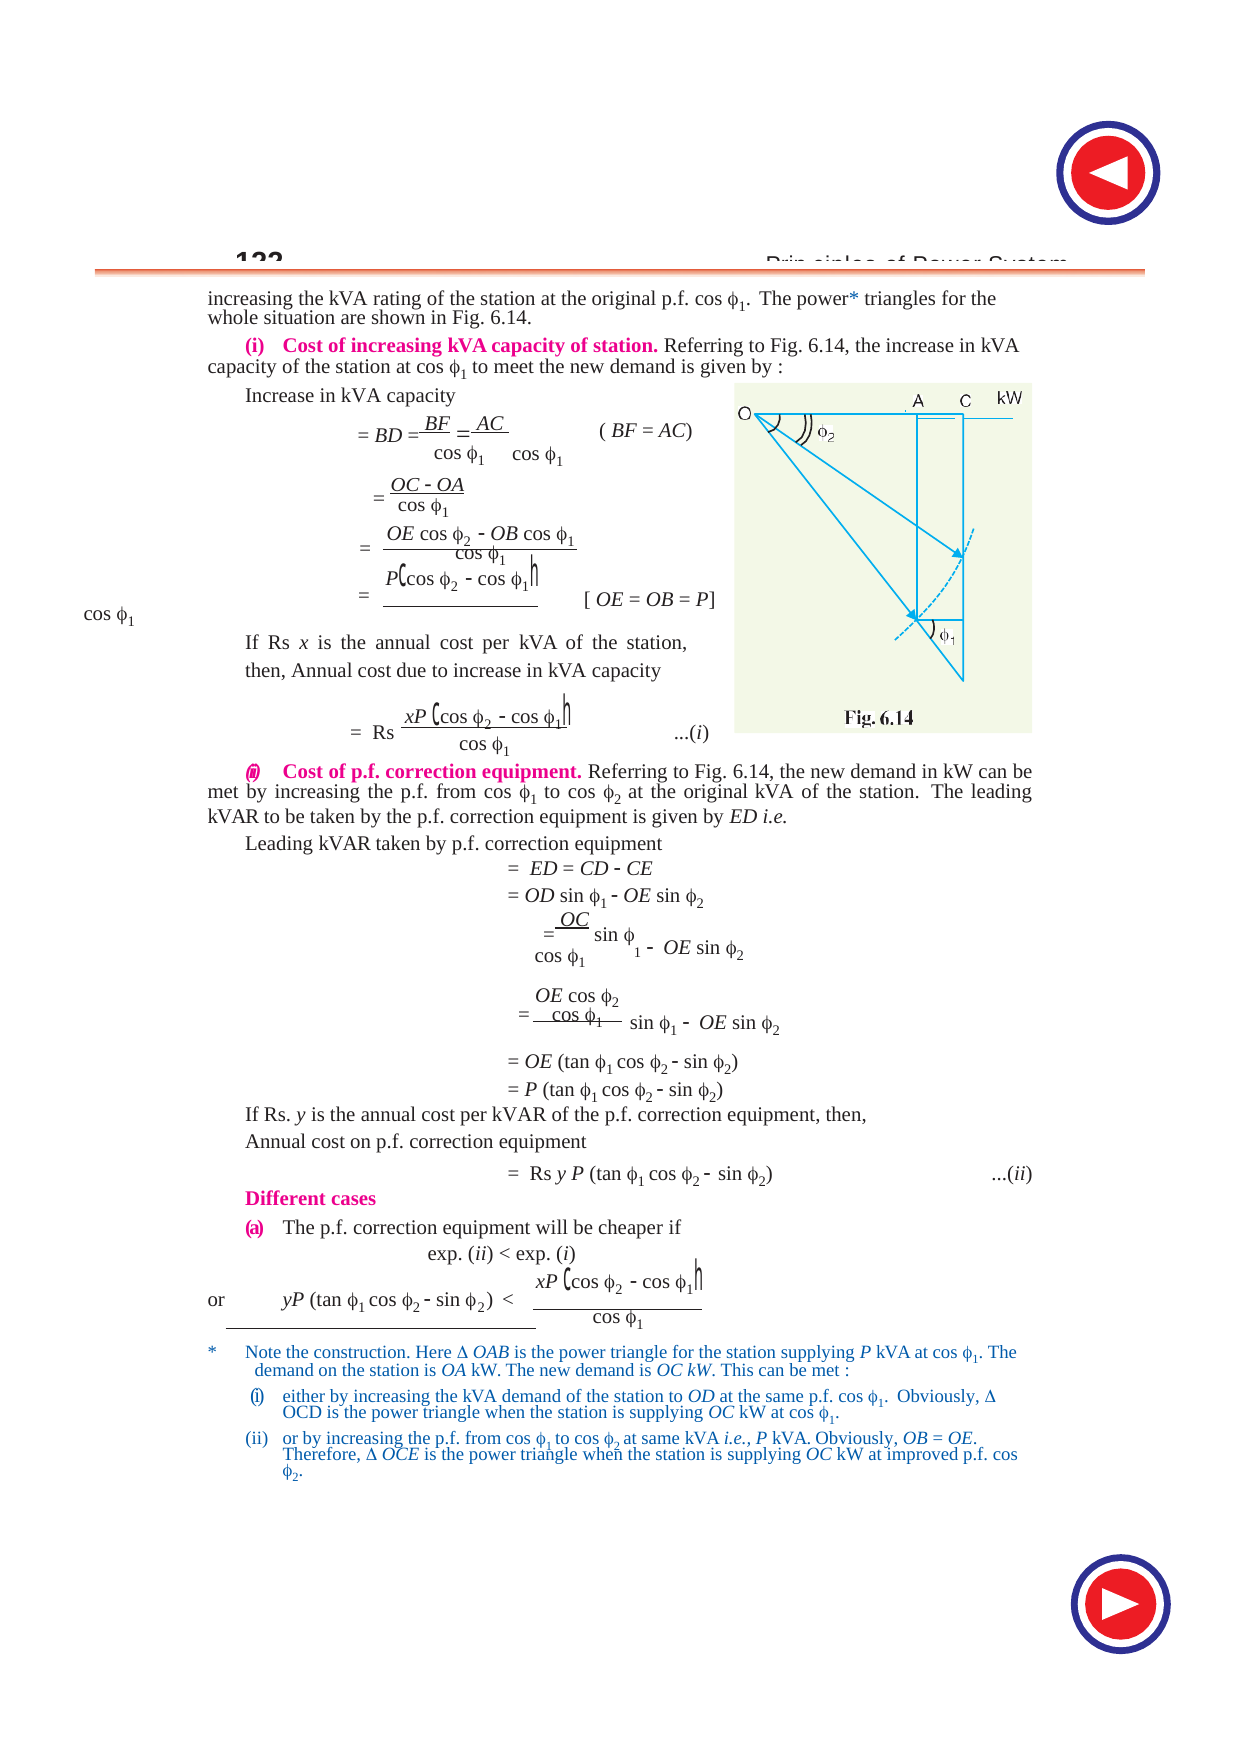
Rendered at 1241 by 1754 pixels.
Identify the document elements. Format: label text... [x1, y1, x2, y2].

picture [94, 269, 1145, 277]
text cos 1 [512, 441, 1207, 469]
text cos 1 1 [534, 948, 572, 966]
text = OC  OA [83, 472, 464, 496]
text * Note the construction. Here  OAB is the power triangle for the station supplying P kVA at cos 1. The demand on the station is OA kW. The new demand is OC kW. This can be met : [207, 1342, 1033, 1380]
text = OE (tan 1 cos 2  sin 2) [507, 1045, 1207, 1074]
text = OC sin  [83, 918, 634, 948]
text cos 1 [83, 733, 885, 755]
text cos 1 [455, 546, 493, 563]
list Cost of p.f. correction equipment. Referring to Fig. 6.14, the new demand in kW can be met by increasing the p.f. from cos 1 to cos 2 at the original kVA of the station. The leading kVAR to be taken by the p.f. correction equipment is given by ED i.e. [207, 762, 1033, 828]
text cos 1 [83, 440, 485, 469]
list Cost of increasing kVA capacity of station. Referring to Fig. 6.14, the increase in kVA capacity of the station at cos 1 to meet the new demand is given by : [207, 335, 1033, 383]
text Leading kVAR taken by p.f. correction equipment [245, 831, 1207, 855]
list The p.f. correction equipment will be cheaper if [245, 1215, 1207, 1239]
text If Rs. y is the annual cost per kVAR of the p.f. correction equipment, then, Annual cost on p.f. correction equipment [245, 1102, 869, 1153]
text = OD sin 1  OE sin 2 [507, 883, 1207, 912]
picture [940, 628, 954, 645]
text = Rs xP ccos 2  cos 1h ...(i) [350, 687, 1207, 733]
text = OE cos 2  OB cos 1 [83, 518, 850, 546]
subtitle Different cases [245, 1187, 1207, 1210]
text cos 1 1 [573, 948, 641, 966]
text = OE cos 2 [83, 979, 619, 1008]
text cos 1 [83, 496, 449, 515]
list OE sin 2 [646, 935, 1207, 964]
text cos 1 [83, 1008, 589, 1025]
text cos 1 [83, 602, 486, 629]
text exp. (ii) < exp. (i) [427, 1245, 1207, 1264]
picture [738, 407, 751, 420]
list OE sin 2 [682, 1010, 1207, 1038]
text If Rs x is the annual cost per kVA of the station, then, Annual cost due to increase in kVA capacity [245, 630, 688, 682]
list either by increasing the kVA demand of the station to OD at the same p.f. cos 1. Obviously,  OCD is the power triangle when the station is supplying OC kW at cos 1. [250, 1386, 1033, 1427]
text Increase in kVA capacity [245, 383, 1207, 407]
text increasing the kVA rating of the station at the original p.f. cos 1. The power* triangles for the whole situation are shown in Fig. 6.14. [207, 287, 1033, 329]
text xP ccos 2  cos 1h [83, 1264, 1155, 1295]
text cos 1 [494, 546, 1207, 563]
text = ED = CD  CE [507, 856, 1207, 880]
text = Rs y P (tan 1 cos 2  sin 2) ...(ii) [507, 1157, 1207, 1187]
text sin 1 [629, 1010, 677, 1038]
picture [818, 424, 834, 428]
text = BD = BF  AC [357, 412, 571, 435]
list or by increasing the p.f. from cos 1 to cos 2 at same kVA i.e., P kVA. Obviously, OB = OE. Therefore,  OCE is the power triangle when the station is supplying OC kW at improved p.f. cos 2. [245, 1429, 1033, 1484]
text cos 1 [592, 1295, 1207, 1333]
text = P (tan 1 cos 2  sin 2) [507, 1074, 1207, 1102]
text Pccos 2  cos 1h [83, 563, 841, 591]
